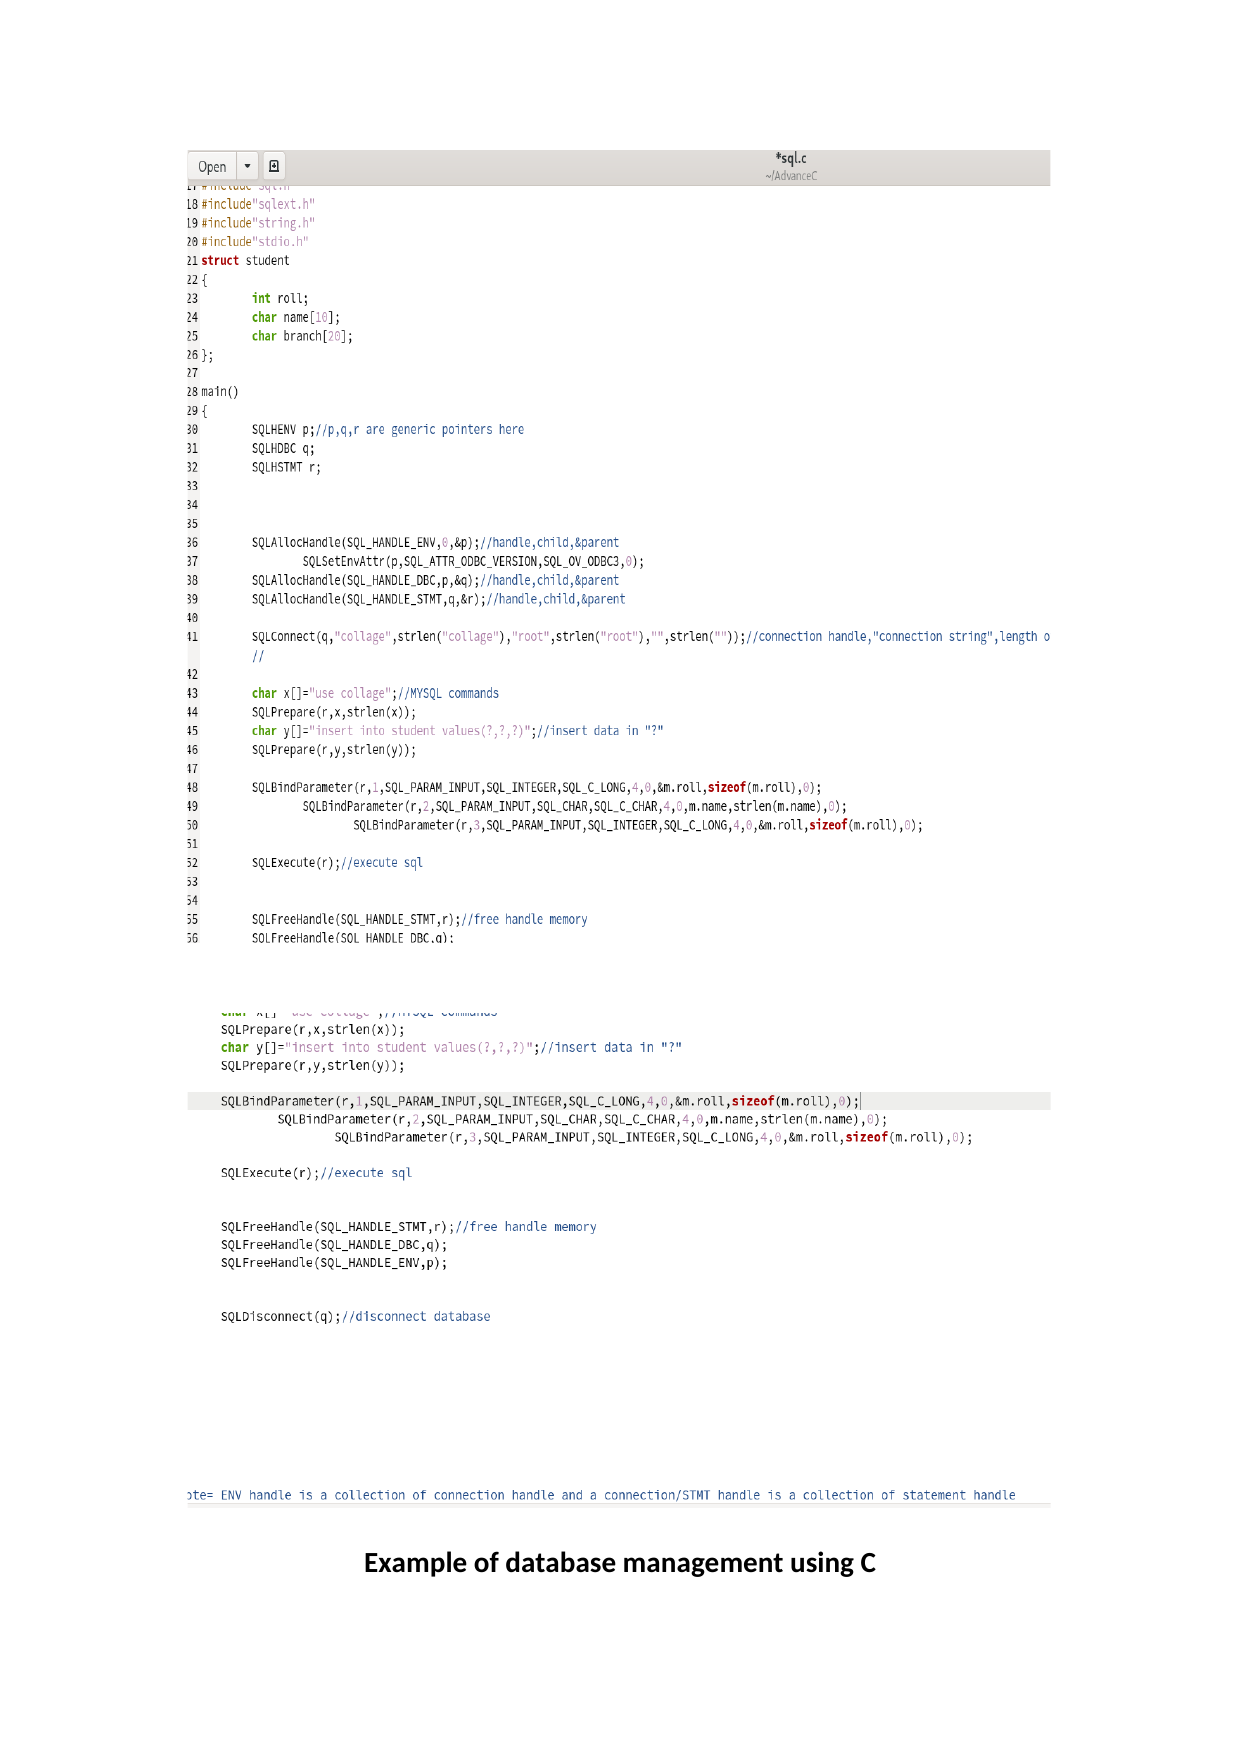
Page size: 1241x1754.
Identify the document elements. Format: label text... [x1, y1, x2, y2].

list Example of database management using C [187, 1544, 1053, 1579]
picture [187, 150, 1051, 943]
picture [187, 1013, 1051, 1508]
